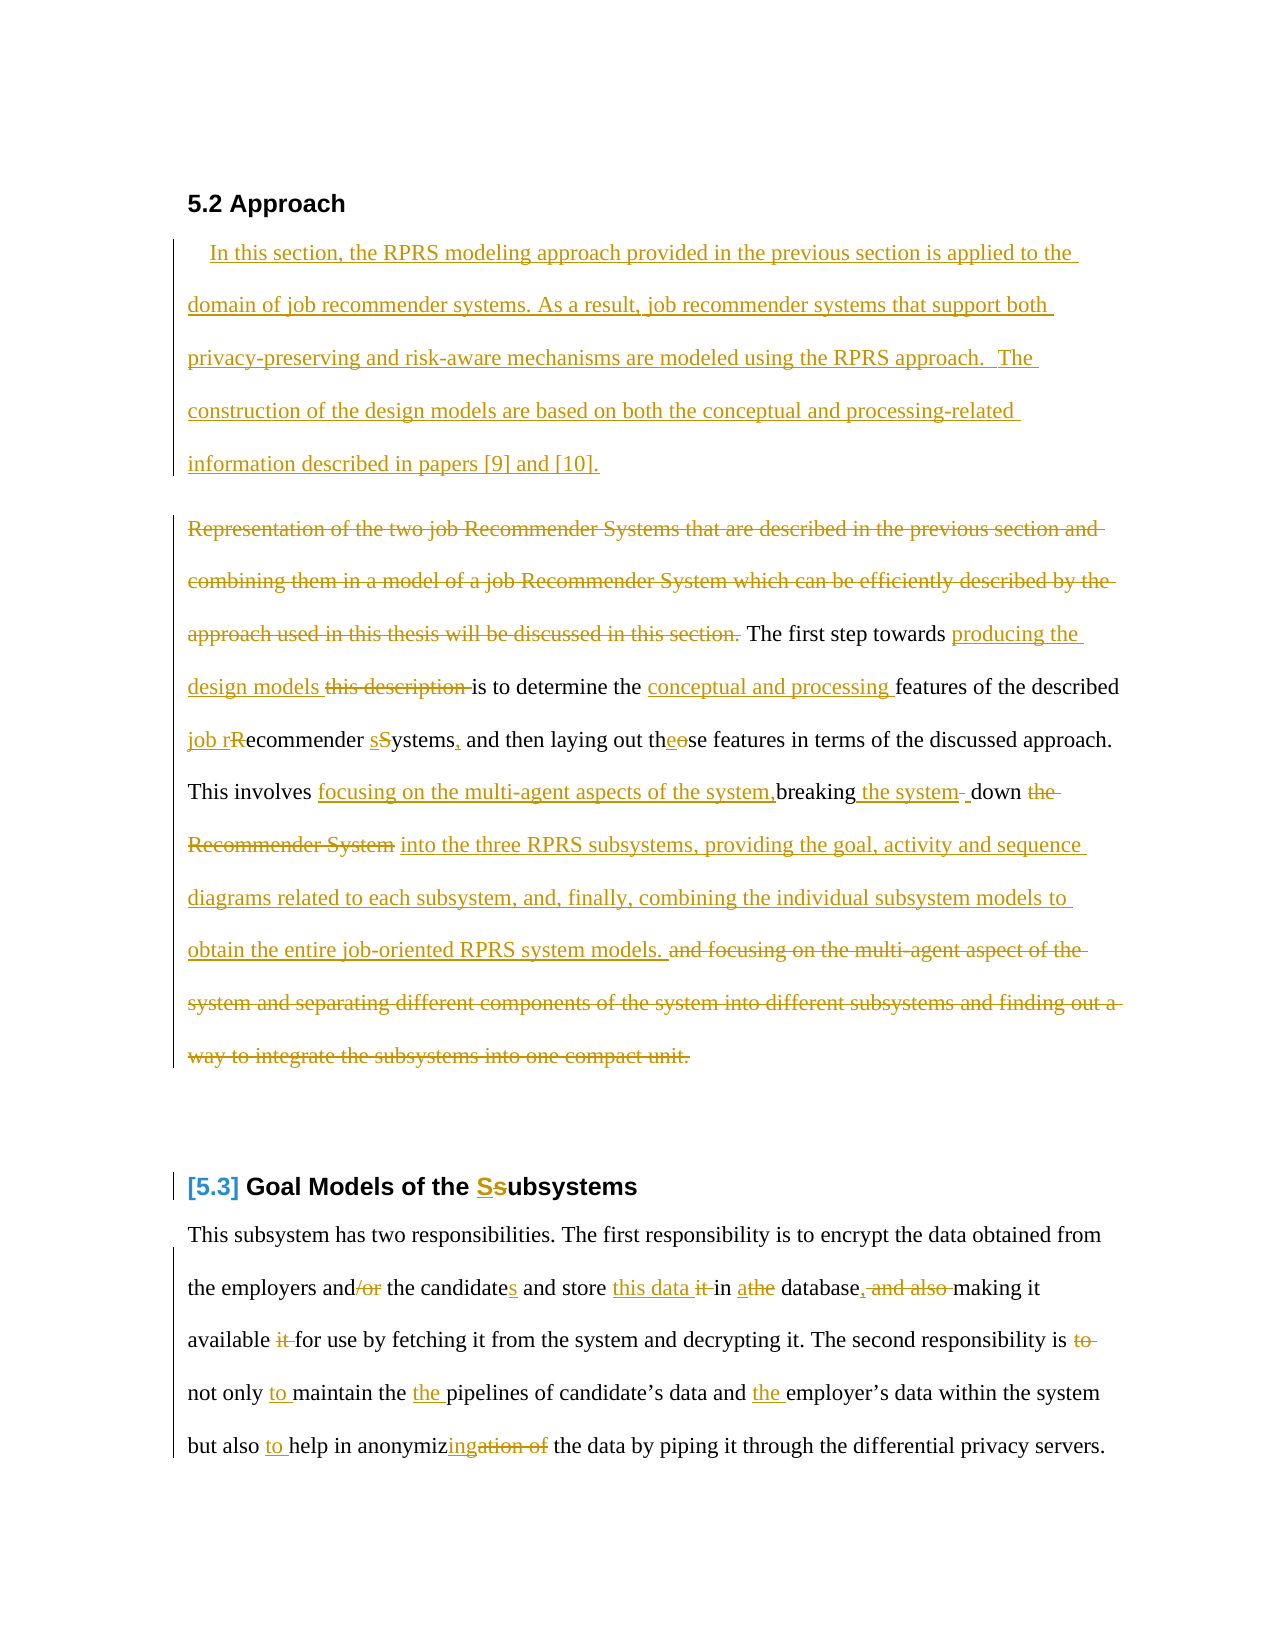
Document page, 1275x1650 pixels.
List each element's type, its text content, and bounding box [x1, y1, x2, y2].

text The first step towards is to determine the features of the described ecommender ystems and then laying out thse features in terms of the discussed approach. This involves breakingdown [187, 515, 1125, 1068]
subtitle Goal Models of the ubsystems [187, 1172, 1125, 1200]
subtitle Approach [187, 189, 1125, 218]
